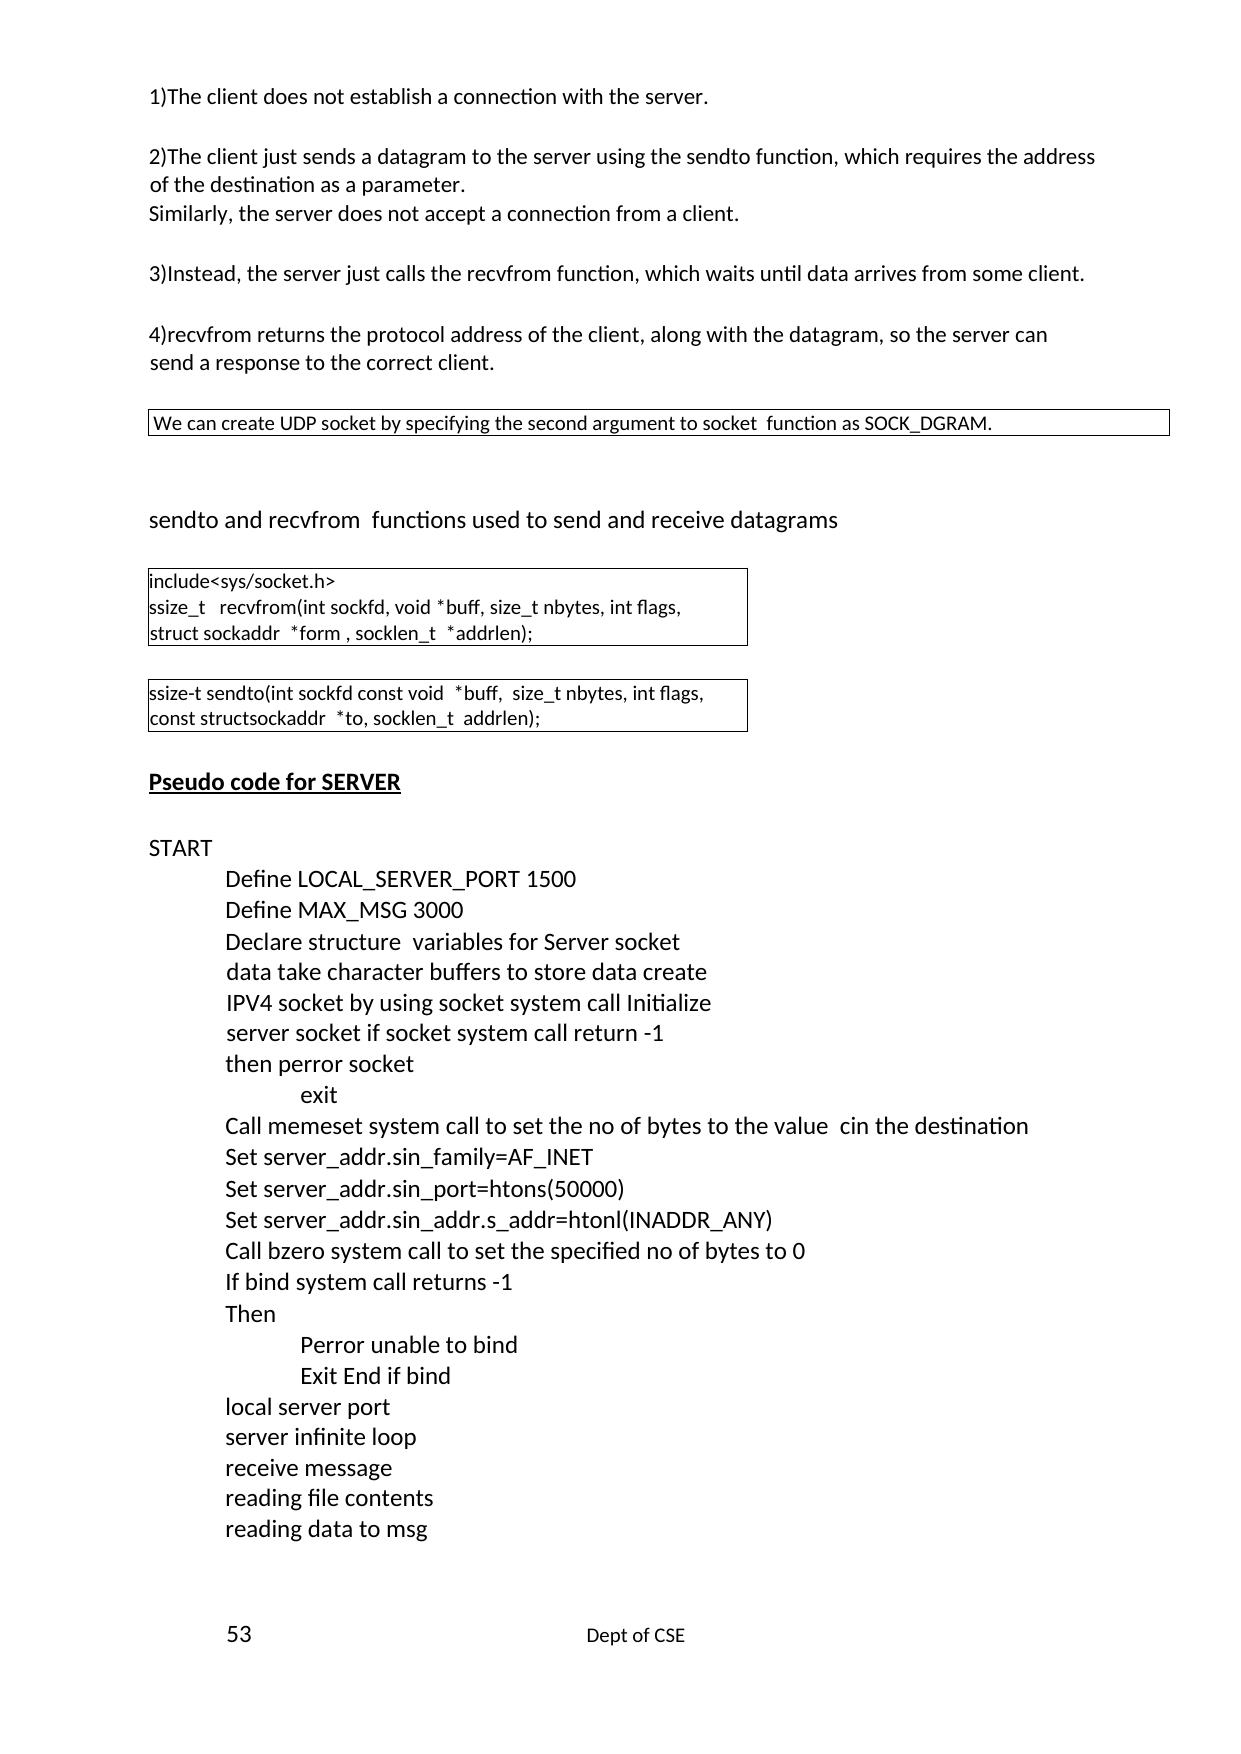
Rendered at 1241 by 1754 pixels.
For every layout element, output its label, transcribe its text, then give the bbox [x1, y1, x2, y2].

text We can create UDP socket by specifying the second argument to socket function as SOCK_DGRAM. [149, 410, 1169, 435]
text Pseudo code for SERVER [148, 766, 1169, 797]
text 3)Instead, the server just calls the recvfrom function, which waits until data arrives from some client. [148, 259, 1099, 288]
text include<sys/socket.h> [149, 569, 747, 593]
text sendto and recvfrom functions used to send and receive datagrams [148, 504, 1091, 535]
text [225, 1360, 460, 1543]
text Then [225, 1298, 1091, 1328]
text Set server_addr.sin_port=htons(50000) [225, 1173, 1091, 1203]
text Perror unable to bind [300, 1329, 1091, 1359]
text 1)The client does not establish a connection with the server. [148, 82, 1099, 110]
text Similarly, the server does not accept a connection from a client. [148, 199, 1099, 227]
text Set server_addr.sin_addr.s_addr=htonl(INADDR_ANY) [225, 1204, 1091, 1234]
text 4)recvfrom returns the protocol address of the client, along with the datagram, so the server can send a response to the correct client. [148, 320, 1099, 376]
text Call bzero system call to set the specified no of bytes to 0 [225, 1235, 1091, 1266]
text Set server_addr.sin_family=AF_INET [225, 1142, 1091, 1172]
text ssize_t recvfrom(int sockfd, void *buff, size_t nbytes, int flags, struct sockaddr *form , socklen_t *addrlen); [149, 593, 747, 645]
text then perror socket exit [225, 1048, 436, 1109]
text START [148, 832, 1091, 862]
text Declare structure variables for Server socket data take character buffers to store data create IPV4 socket by using socket system call Initialize server socket if socket system call return -1 [225, 926, 731, 1048]
text 2)The client just sends a datagram to the server using the sendto function, which requires the address of the destination as a parameter. [148, 142, 1099, 198]
text ssize-t sendto(int sockfd const void *buff, size_t nbytes, int flags, const structsockaddr *to, socklen_t addrlen); [149, 680, 747, 731]
text Define MAX_MSG 3000 [225, 894, 1091, 925]
text Call memeset system call to set the no of bytes to the value cin the destination [225, 1110, 1091, 1141]
text Define LOCAL_SERVER_PORT 1500 [225, 863, 1091, 894]
text If bind system call returns -1 [225, 1267, 1091, 1297]
